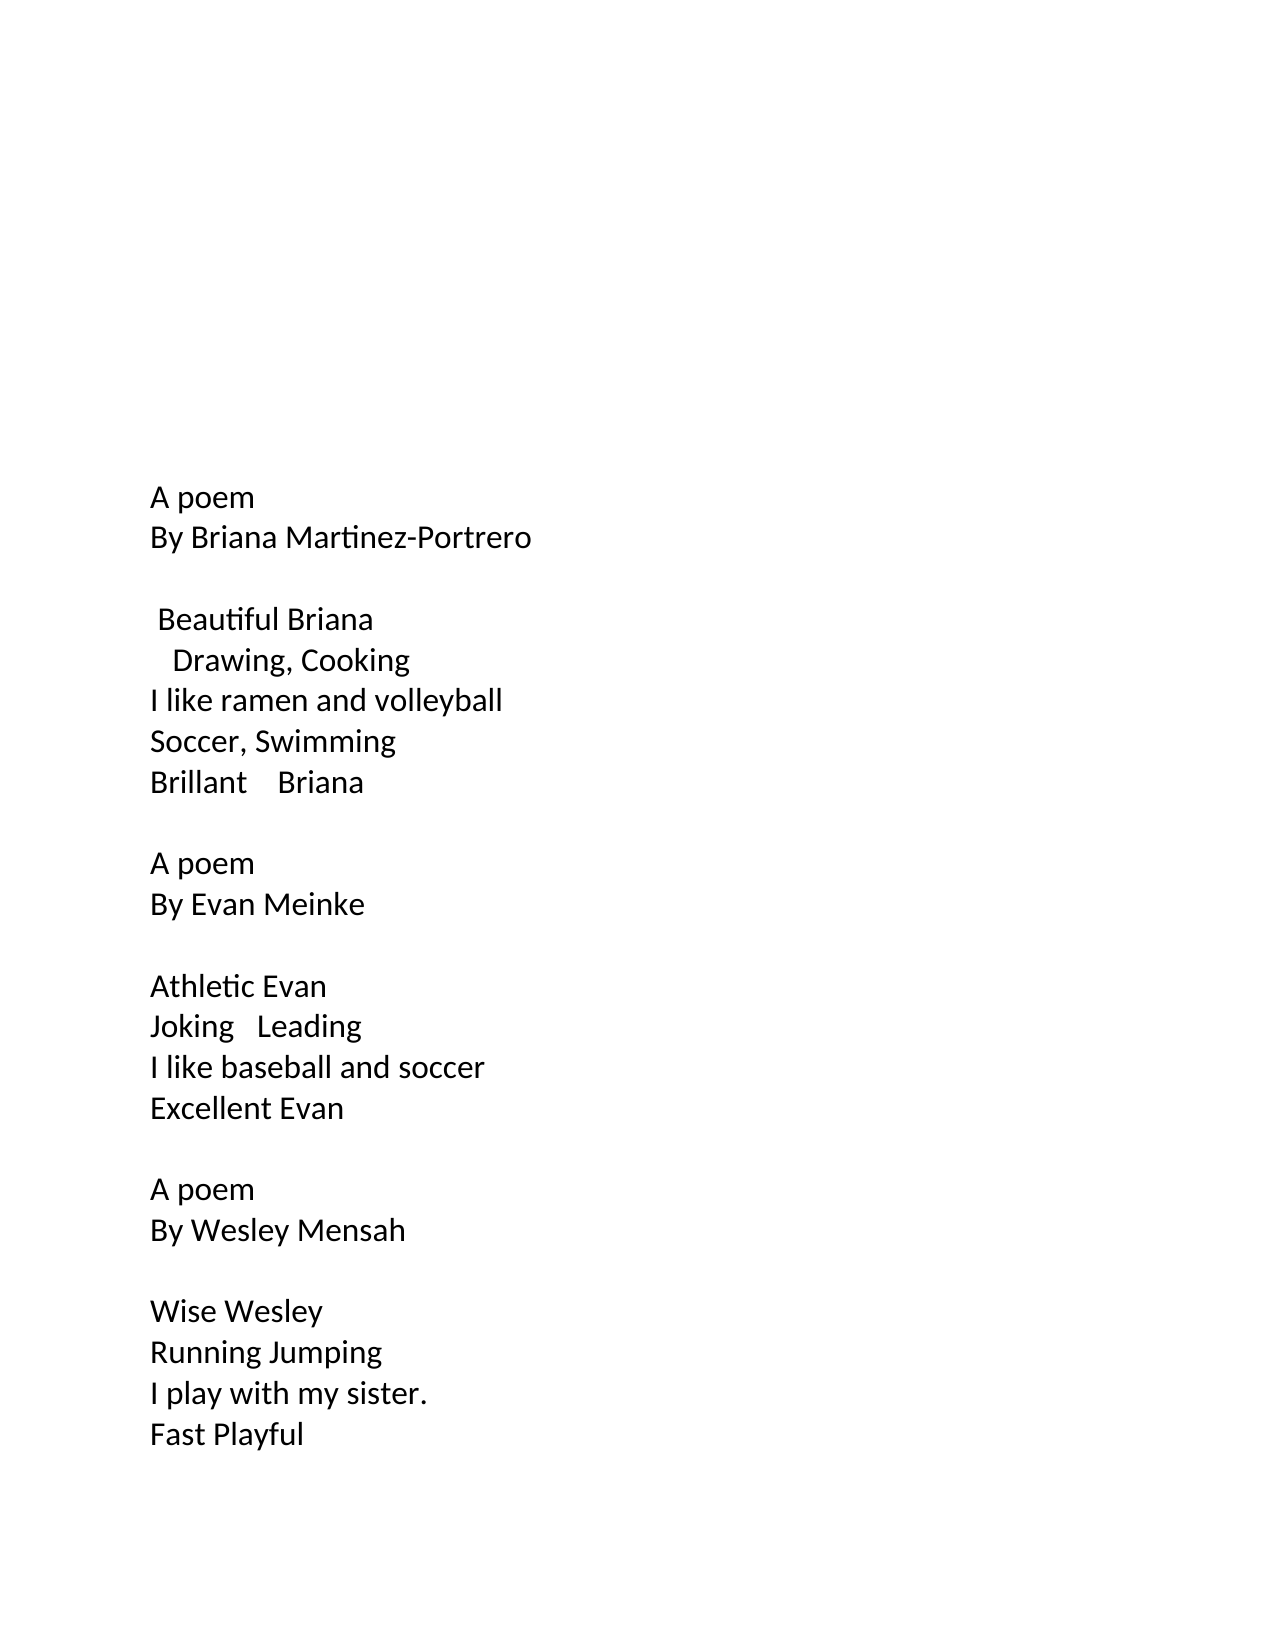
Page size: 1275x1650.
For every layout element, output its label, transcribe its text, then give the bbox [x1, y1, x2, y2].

text By Briana Martinez-Portrero [150, 517, 1125, 557]
text Running Jumping [150, 1331, 1125, 1372]
text I like baseball and soccer [150, 1046, 1125, 1087]
text I like ramen and volleyball [150, 679, 1125, 720]
text A poem [150, 842, 1125, 883]
text A poem [150, 476, 1125, 517]
text Drawing, Cooking [150, 639, 1125, 679]
text By Wesley Mensah [150, 1209, 1125, 1250]
text Brillant Briana [150, 761, 1125, 802]
text Excellent Evan [150, 1087, 1125, 1127]
text A poem [150, 1168, 1125, 1209]
text Fast Playful [150, 1413, 1125, 1453]
text Soccer, Swimming [150, 720, 1125, 761]
text By Evan Meinke [150, 883, 1125, 924]
text Beautiful Briana [150, 598, 1125, 639]
text I play with my sister. [150, 1372, 1125, 1413]
text Wise Wesley [150, 1290, 1125, 1331]
text Joking Leading [150, 1005, 1125, 1046]
text Athletic Evan [150, 964, 1125, 1005]
